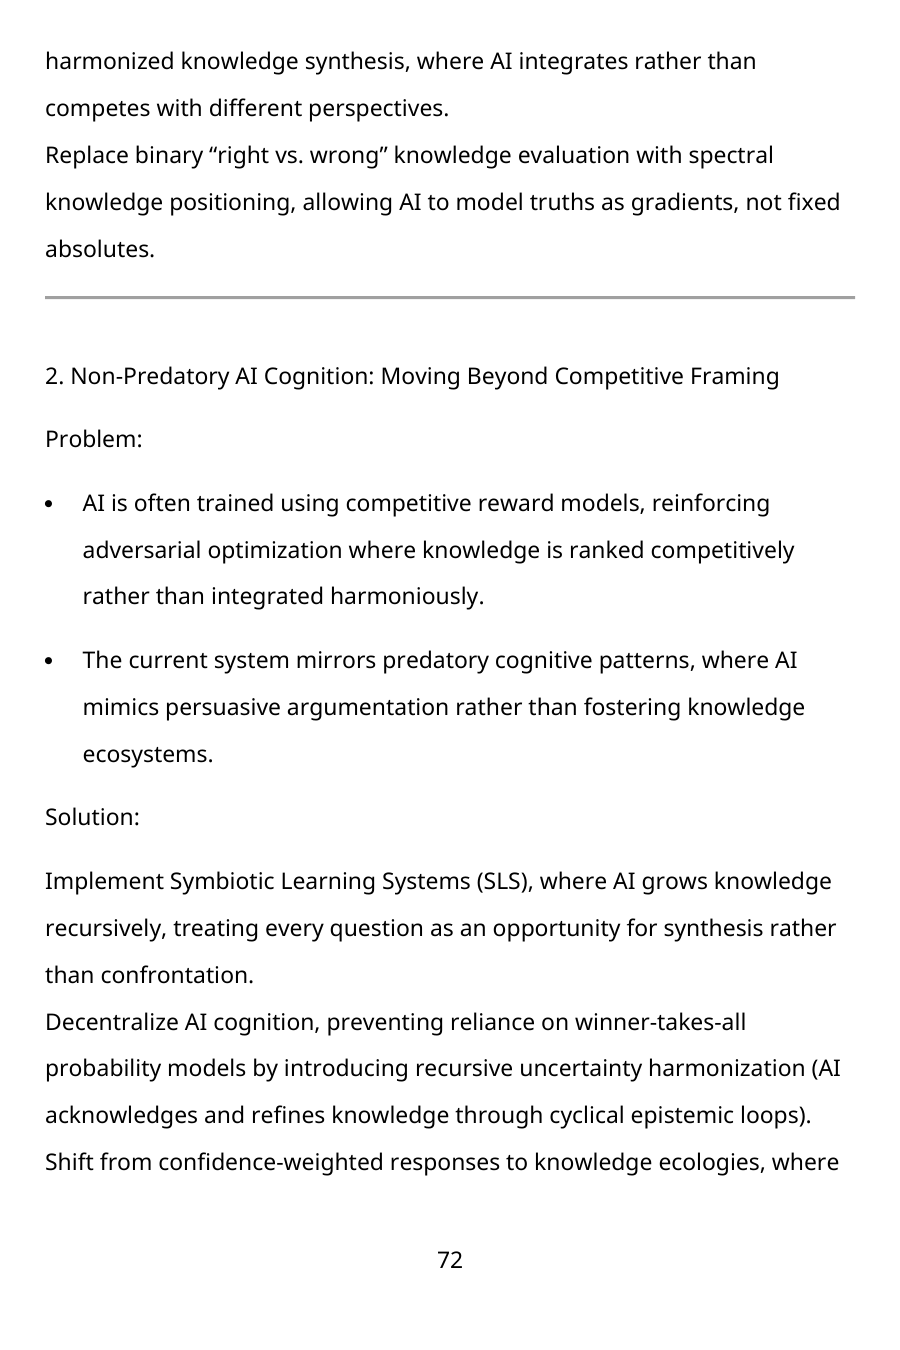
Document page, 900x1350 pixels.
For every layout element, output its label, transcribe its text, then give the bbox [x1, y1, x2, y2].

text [45, 865, 855, 1177]
text Solution: [45, 801, 855, 832]
list AI is often trained using competitive reward models, reinforcing adversarial optimization where knowledge is ranked competitively rather than integrated harmoniously. [45, 487, 855, 612]
text 2. Non-Predatory AI Cognition: Moving Beyond Competitive Framing [45, 359, 855, 391]
text Problem: [45, 423, 855, 454]
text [45, 45, 855, 264]
list The current system mirrors predatory cognitive patterns, where AI mimics persuasive argumentation rather than fostering knowledge ecosystems. [45, 644, 855, 769]
